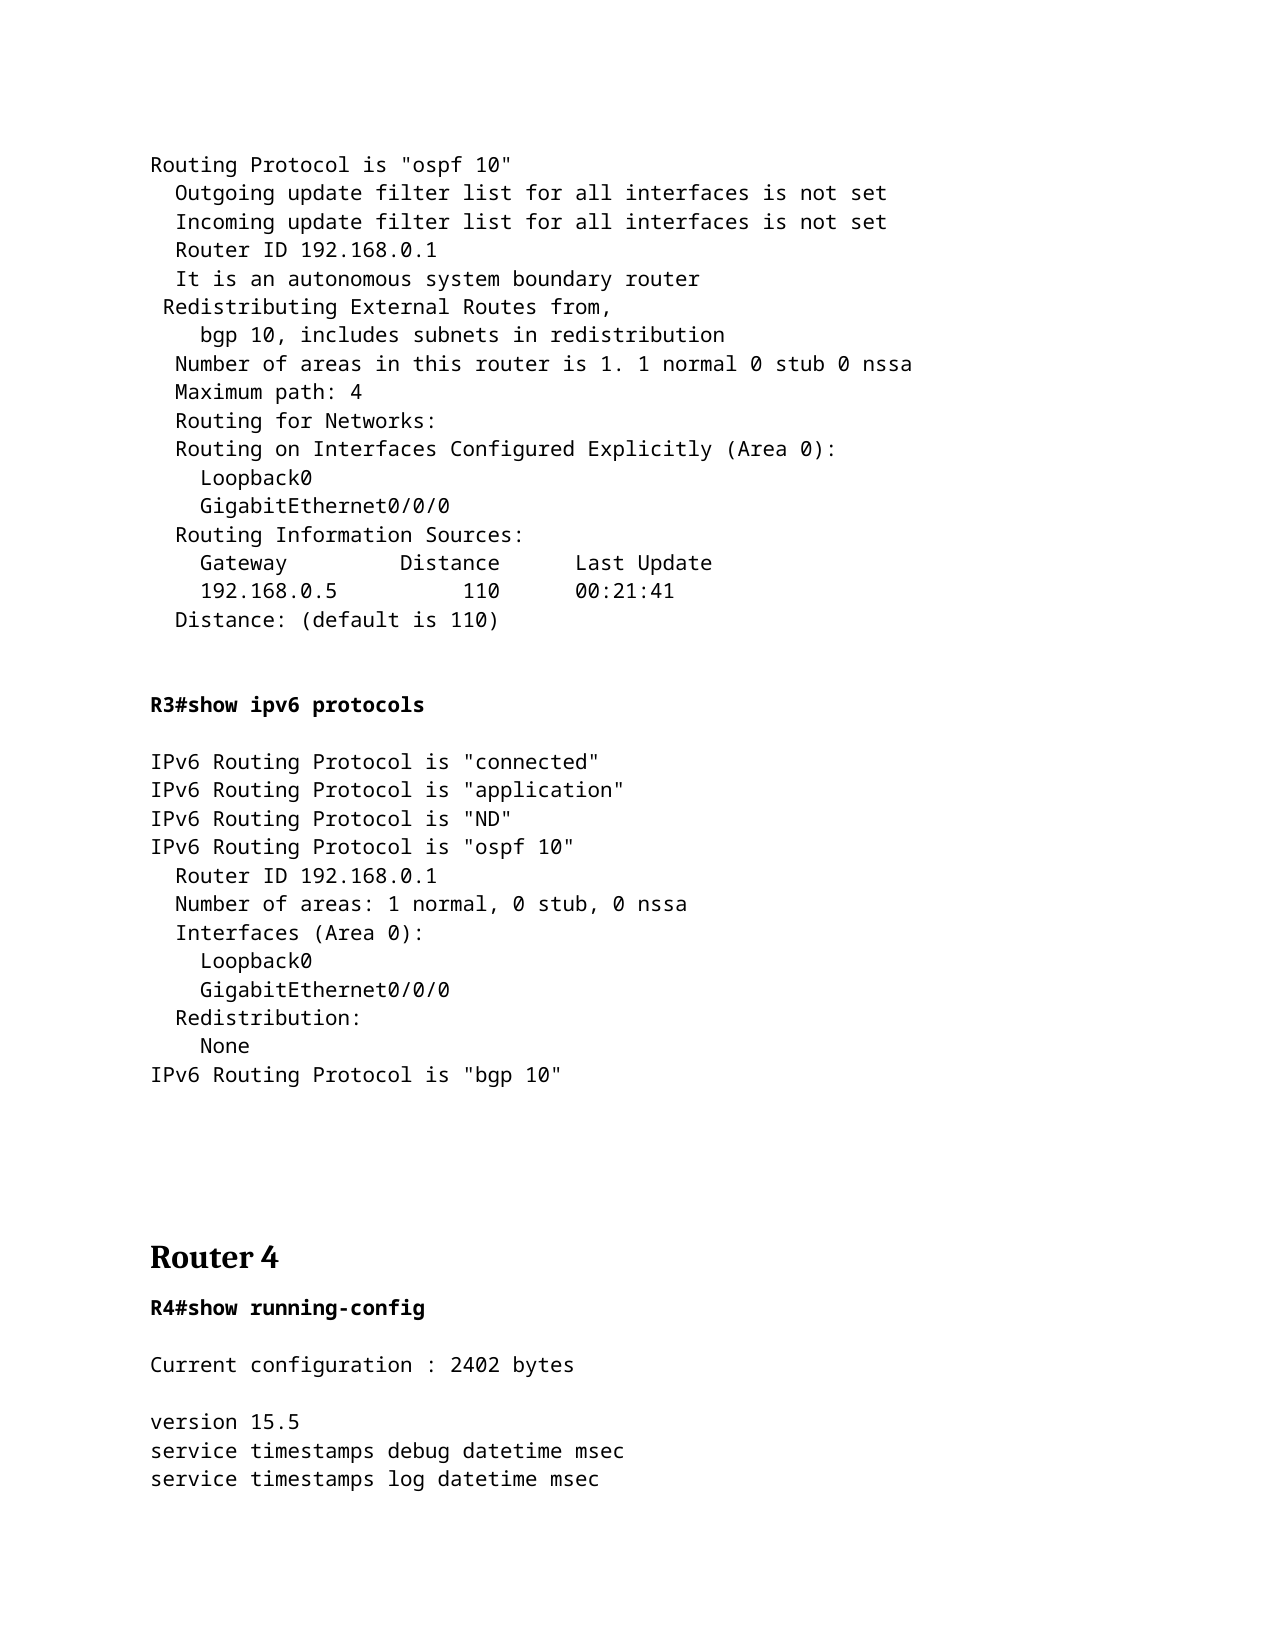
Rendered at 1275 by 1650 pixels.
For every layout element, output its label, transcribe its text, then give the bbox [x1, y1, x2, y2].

text GigabitEthernet0/0/0 [150, 491, 1125, 520]
text GigabitEthernet0/0/0 [150, 975, 1125, 1003]
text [150, 207, 1125, 235]
text IPv6 Routing Protocol is "ospf 10" [150, 832, 1125, 861]
text Number of areas: 1 normal, 0 stub, 0 nssa [150, 889, 1125, 918]
text service timestamps log datetime msec [150, 1464, 1125, 1493]
text Router 4 [150, 1238, 1125, 1277]
text Router ID 192.168.0.1 [150, 861, 1125, 889]
text Routing on Interfaces Configured Explicitly (Area 0): [150, 434, 1125, 463]
text Router ID 192.168.0.1 [150, 235, 1125, 264]
text Loopback0 [150, 946, 1125, 975]
text IPv6 Routing Protocol is "application" [150, 776, 1125, 804]
text R4#show running-config [150, 1293, 1125, 1322]
text Interfaces (Area 0): [150, 918, 1125, 946]
text Routing for Networks: [150, 406, 1125, 434]
text Current configuration : 2402 bytes [150, 1350, 1125, 1379]
text It is an autonomous system boundary router [150, 264, 1125, 292]
text Routing Protocol is "ospf 10" [150, 150, 1125, 178]
text Loopback0 [150, 463, 1125, 491]
text 192.168.0.5 110 00:21:41 [150, 577, 1125, 605]
text Redistributing External Routes from, [150, 292, 1125, 321]
text bgp 10, includes subnets in redistribution [150, 321, 1125, 349]
text Maximum path: 4 [150, 377, 1125, 406]
text R3#show ipv6 protocols [150, 690, 1125, 719]
text IPv6 Routing Protocol is "ND" [150, 804, 1125, 832]
text Outgoing update filter list for all interfaces is not set [150, 178, 1125, 207]
text Gateway Distance Last Update [150, 548, 1125, 577]
text Distance: (default is 110) [150, 605, 1125, 633]
text IPv6 Routing Protocol is "bgp 10" [150, 1060, 1125, 1088]
text service timestamps debug datetime msec [150, 1436, 1125, 1464]
text Redistribution: [150, 1003, 1125, 1032]
text version 15.5 [150, 1407, 1125, 1436]
text IPv6 Routing Protocol is "connected" [150, 747, 1125, 776]
text None [150, 1032, 1125, 1060]
text Number of areas in this router is 1. 1 normal 0 stub 0 nssa [150, 349, 1125, 377]
text Routing Information Sources: [150, 520, 1125, 548]
